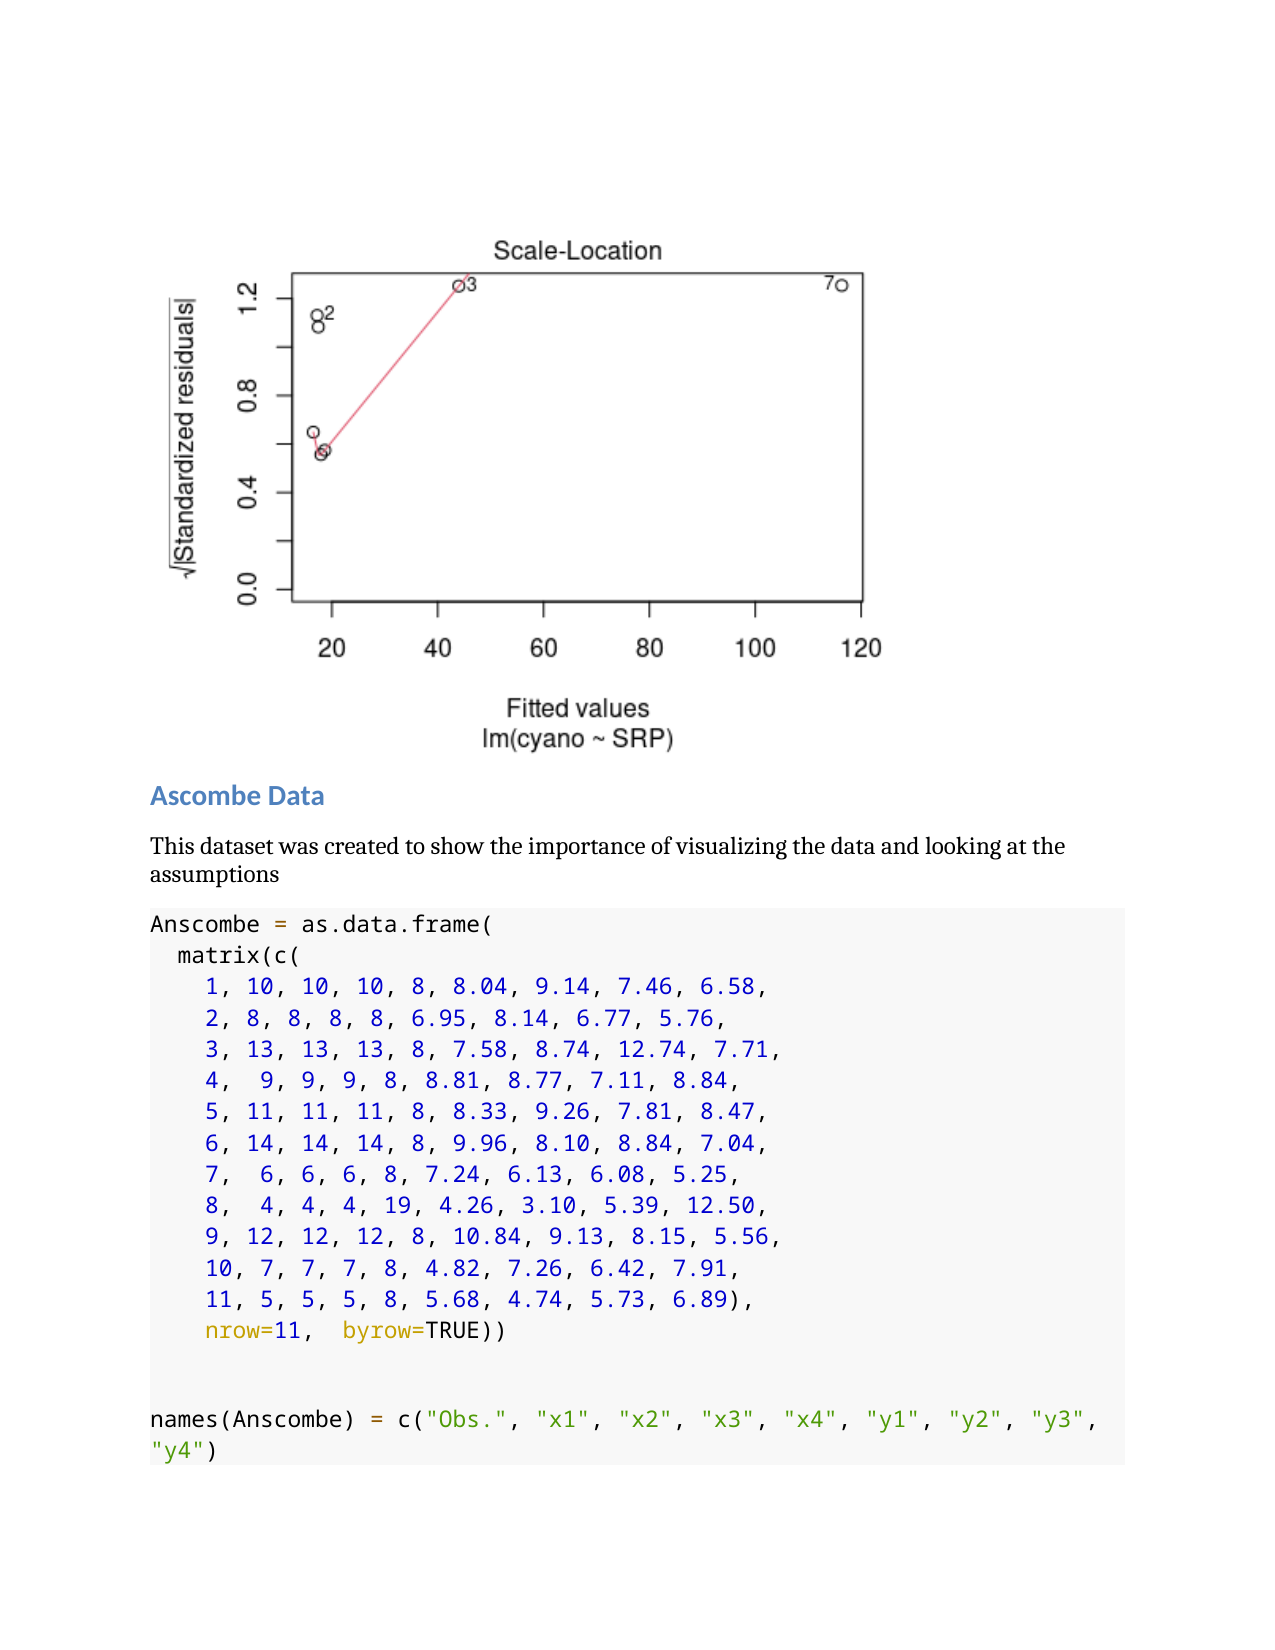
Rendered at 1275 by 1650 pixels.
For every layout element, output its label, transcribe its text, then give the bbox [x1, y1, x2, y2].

text Anscombe = as.data.frame( matrix(c( 1, 10, 10, 10, 8, 8.04, 9.14, 7.46, 6.58, 2, 8, 8, 8, 8, 6.95, 8.14, 6.77, 5.76, 3, 13, 13, 13, 8, 7.58, 8.74, 12.74, 7.71, 4, 9, 9, 9, 8, 8.81, 8.77, 7.11, 8.84, 5, 11, 11, 11, 8, 8.33, 9.26, 7.81, 8.47, 6, 14, 14, 14, 8, 9.96, 8.10, 8.84, 7.04, 7, 6, 6, 6, 8, 7.24, 6.13, 6.08, 5.25, 8, 4, 4, 4, 19, 4.26, 3.10, 5.39, 12.50, 9, 12, 12, 12, 8, 10.84, 9.13, 8.15, 5.56, 10, 7, 7, 7, 8, 4.82, 7.26, 6.42, 7.91, 11, 5, 5, 5, 8, 5.68, 4.74, 5.73, 6.89), nrow=11, byrow=TRUE)) names(Anscombe) = c("Obs.", "x1", "x2", "x3", "x4", "y1", "y2", "y3", "y4") [150, 908, 1125, 1465]
picture [168, 150, 927, 757]
text This dataset was created to show the importance of visualizing the data and looking at the assumptions [150, 832, 1125, 889]
subtitle Ascombe Data [150, 777, 1125, 813]
